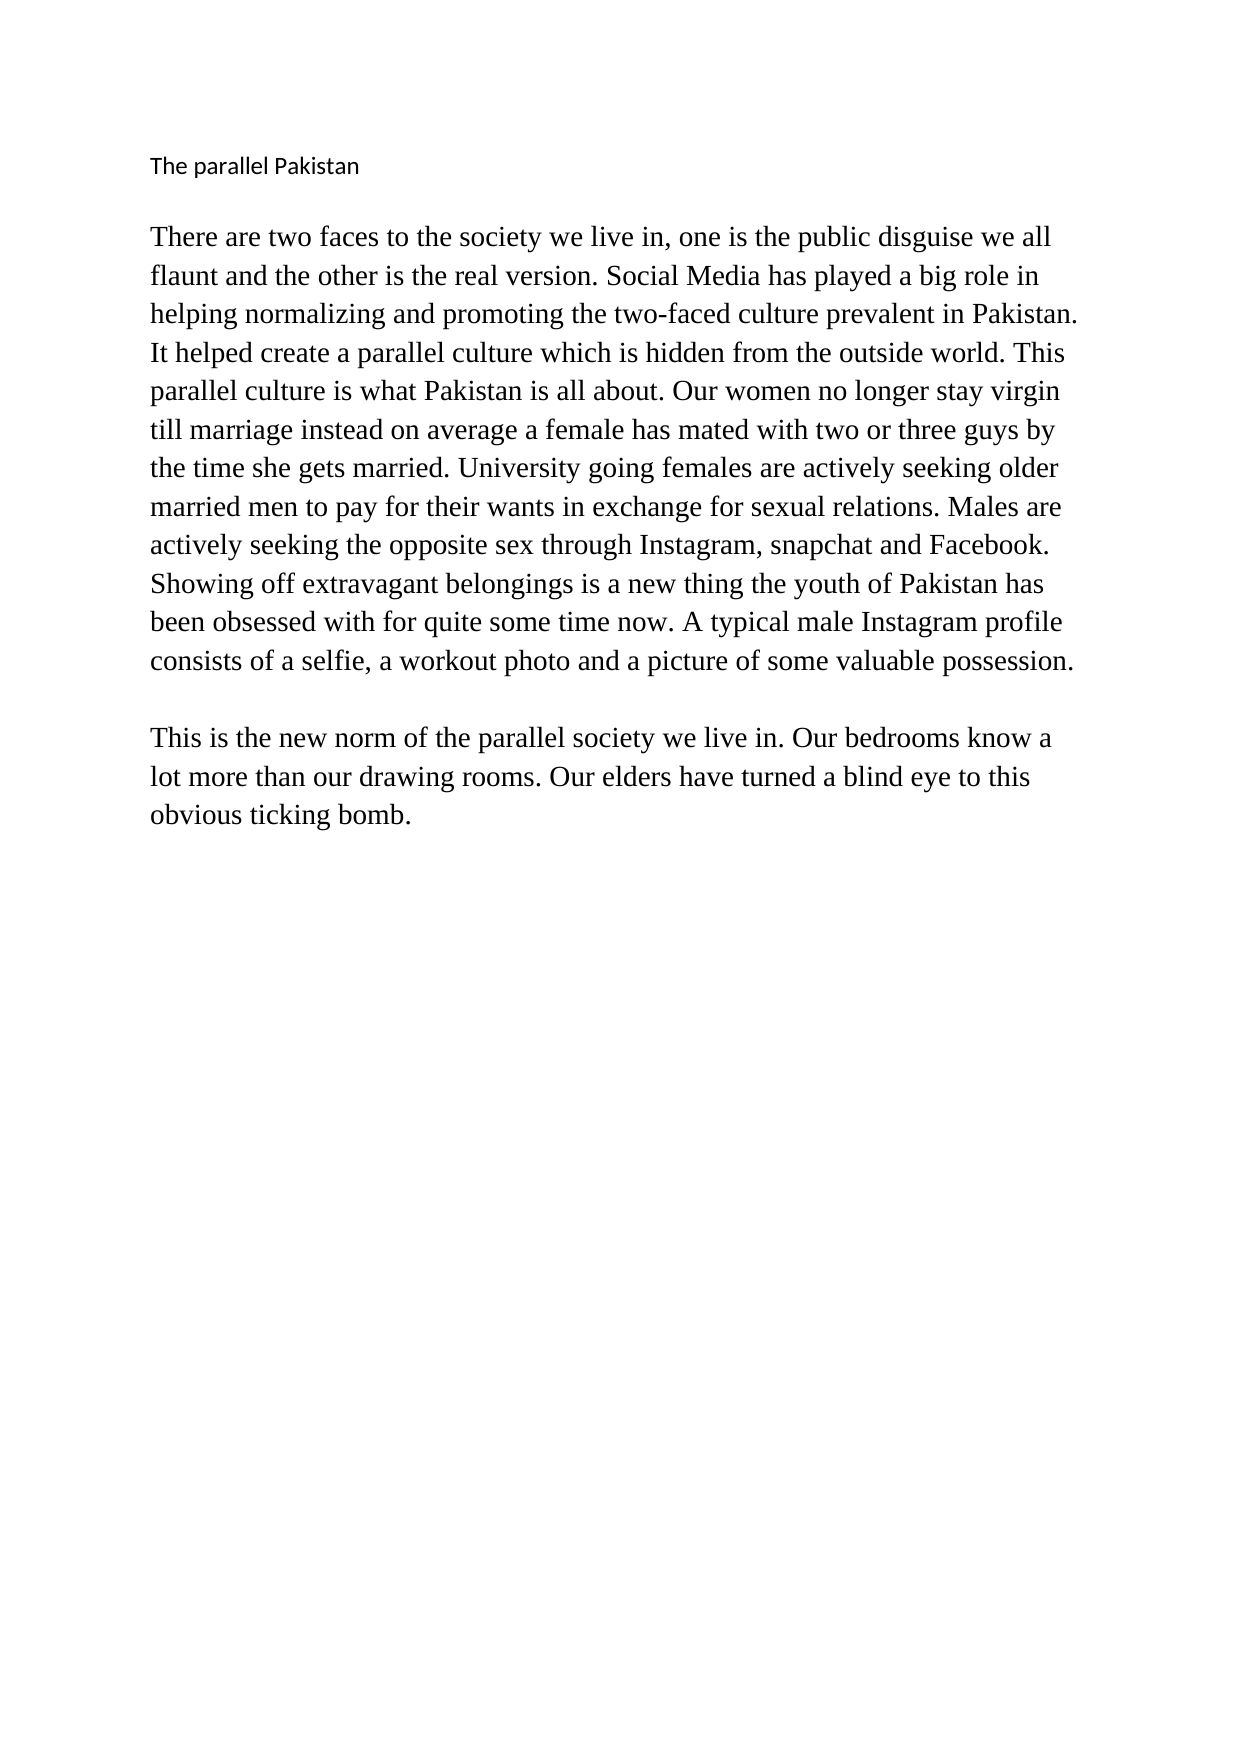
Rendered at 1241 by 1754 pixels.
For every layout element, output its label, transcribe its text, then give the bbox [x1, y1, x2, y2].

text This is the new norm of the parallel society we live in. Our bedrooms know a lot more than our drawing rooms. Our elders have turned a blind eye to this obvious ticking bomb. [150, 720, 1090, 831]
text The parallel Pakistan [150, 150, 1090, 181]
text Showing off extravagant belongings is a new thing the youth of Pakistan has been obsessed with for quite some time now. A typical male Instagram profile consists of a selfie, a workout photo and a picture of some valuable possession. [150, 566, 1090, 677]
text There are two faces to the society we live in, one is the public disguise we all flaunt and the other is the real version. Social Media has played a big role in helping normalizing and promoting the two-faced culture prevalent in Pakistan. It helped create a parallel culture which is hidden from the outside world. This parallel culture is what Pakistan is all about. Our women no longer stay virgin till marriage instead on average a female has mated with two or three guys by the time she gets married. University going females are actively seeking older married men to pay for their wants in exchange for sexual relations. Males are actively seeking the opposite sex through Instagram, snapchat and Facebook. [150, 219, 1090, 561]
